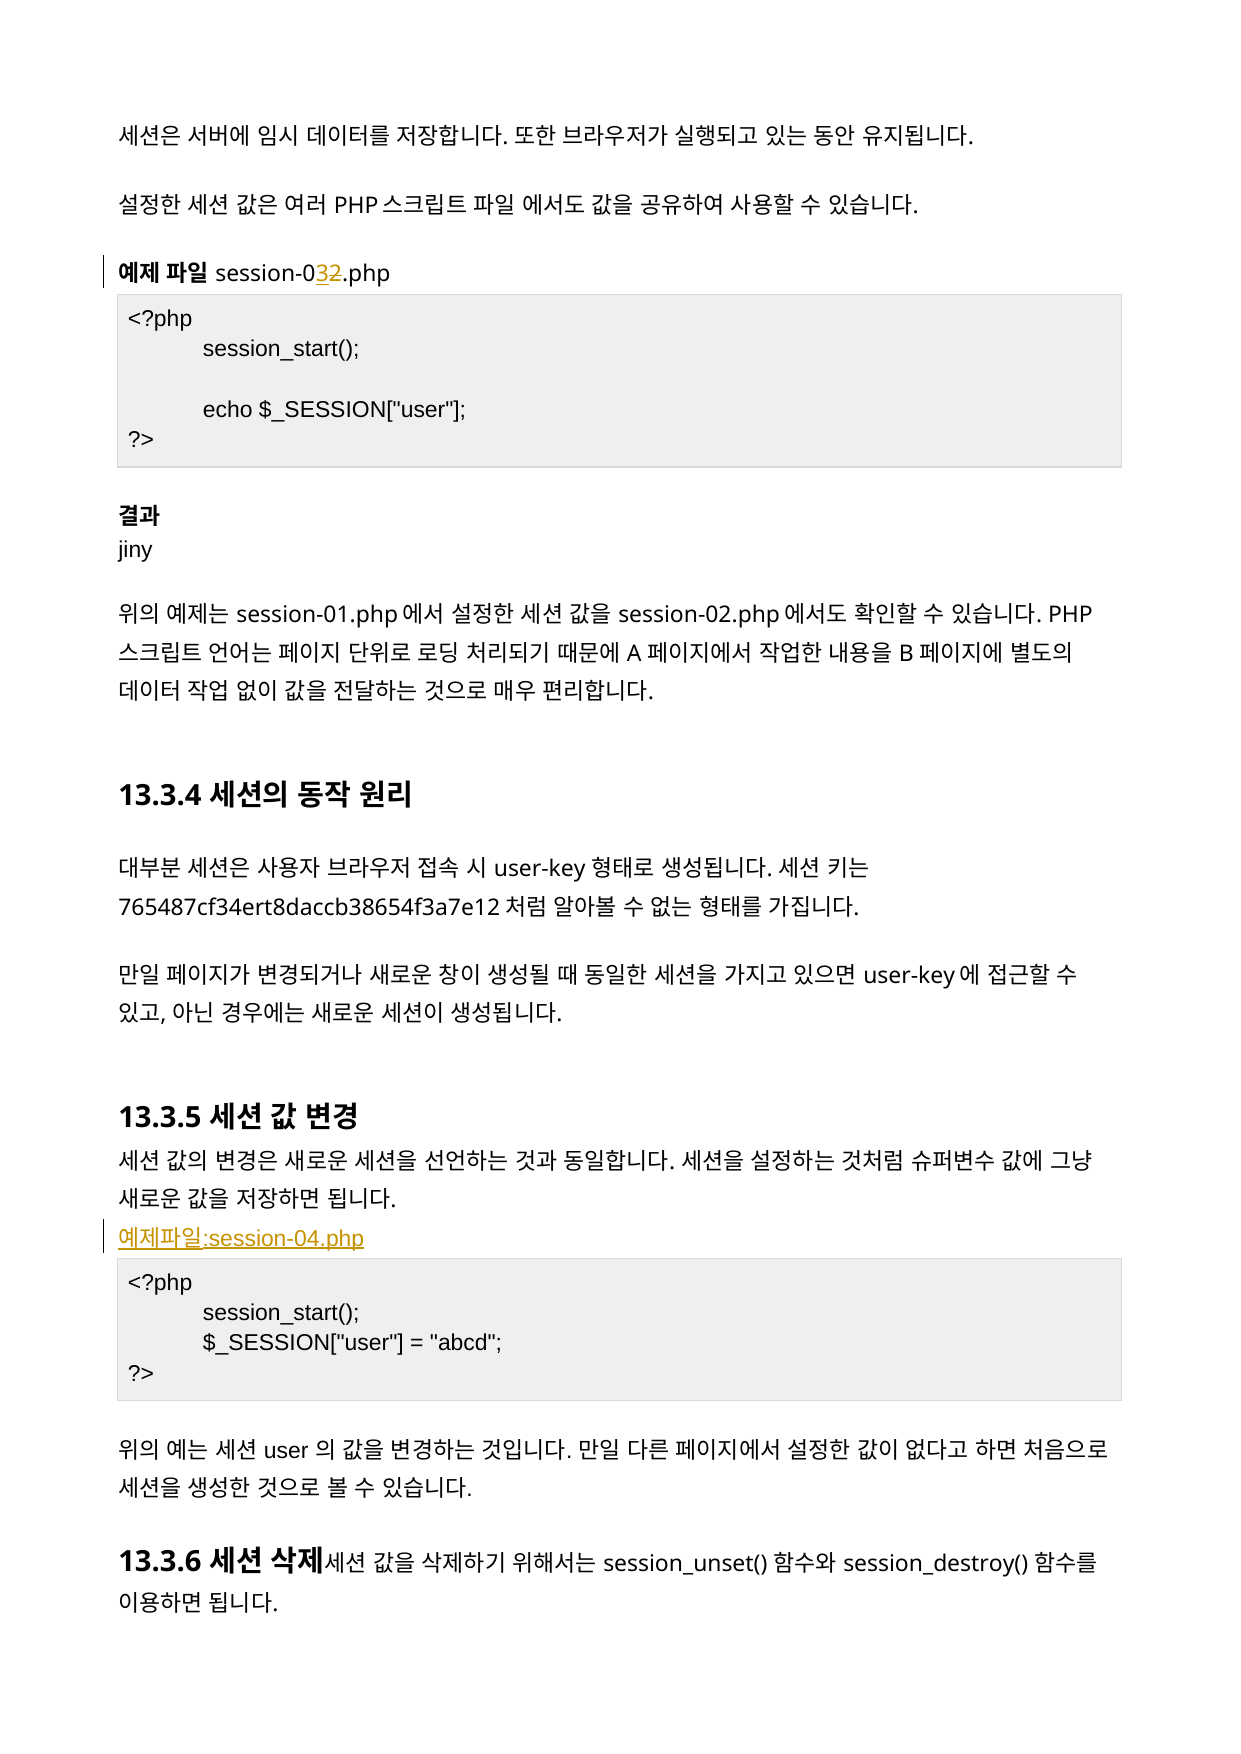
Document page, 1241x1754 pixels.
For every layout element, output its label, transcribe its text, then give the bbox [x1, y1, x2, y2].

text 예제 파일 session-0.php [118, 255, 1122, 288]
text 위의 예는 세션 user 의 값을 변경하는 것입니다. 만일 다른 페이지에서 설정한 값이 없다고 하면 처음으로 세션을 생성한 것으로 볼 수 있습니다. [118, 1431, 1122, 1503]
text 13.3.5 세션 값 변경 [118, 1094, 1122, 1136]
text 만일 페이지가 변경되거나 새로운 창이 생성될 때 동일한 세션을 가지고 있으면 user-key에 접근할 수 있고, 아닌 경우에는 새로운 세션이 생성됩니다. [118, 957, 1122, 1029]
text 결과 [118, 498, 1122, 531]
text 세션 값의 변경은 새로운 세션을 선언하는 것과 동일합니다. 세션을 설정하는 것처럼 슈퍼변수 값에 그냥 새로운 값을 저장하면 됩니다. [118, 1143, 1122, 1214]
table_header <?php session_start(); echo $_SESSION["user"]; ?> [118, 295, 1121, 466]
text 13.3.6 세션 삭제세션 값을 삭제하기 위해서는 session_unset() 함수와 session_destroy() 함수를 이용하면 됩니다. [118, 1538, 1122, 1618]
text 대부분 세션은 사용자 브라우저 접속 시 user-key 형태로 생성됩니다. 세션 키는 765487cf34ert8daccb38654f3a7e12처럼 알아볼 수 없는 형태를 가집니다. [118, 850, 1122, 922]
text 세션은 서버에 임시 데이터를 저장합니다. 또한 브라우저가 실행되고 있는 동안 유지됩니다. [118, 118, 1122, 151]
table_header <?php session_start(); $_SESSION["user"] = "abcd"; ?> [118, 1259, 1121, 1400]
text 13.3.4 세션의 동작 원리 [118, 771, 1122, 814]
text jiny [118, 536, 1122, 562]
text 위의 예제는 session-01.php에서 설정한 세션 값을 session-02.php에서도 확인할 수 있습니다. PHP 스크립트 언어는 페이지 단위로 로딩 처리되기 때문에 A 페이지에서 작업한 내용을 B 페이지에 별도의 데이터 작업 없이 값을 전달하는 것으로 매우 편리합니다. [118, 596, 1122, 706]
text 설정한 세션 값은 여러 PHP스크립트 파일 에서도 값을 공유하여 사용할 수 있습니다. [118, 187, 1122, 220]
